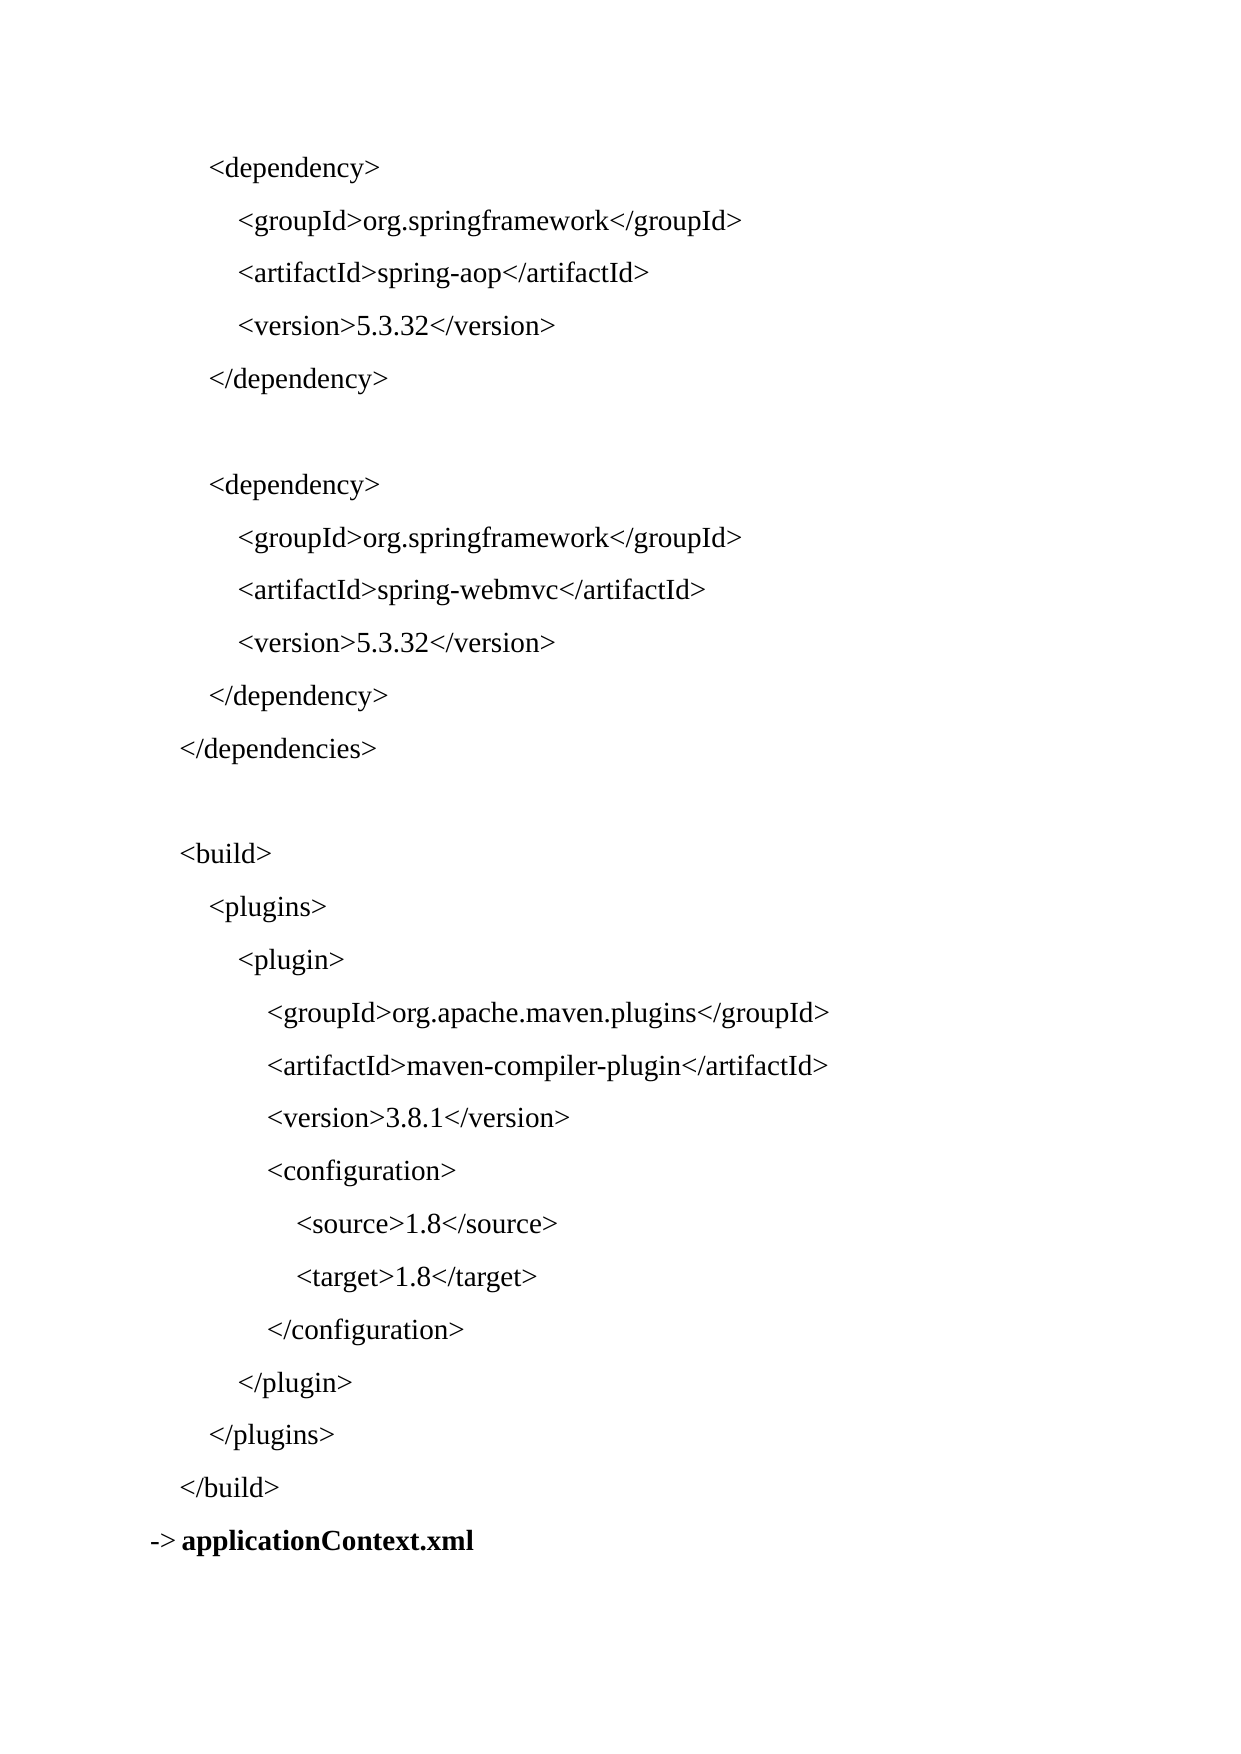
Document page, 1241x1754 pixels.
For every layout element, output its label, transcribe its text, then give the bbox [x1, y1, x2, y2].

text <build> [150, 837, 1090, 870]
text </plugins> [150, 1417, 1090, 1451]
text <version>5.3.32</version> [150, 308, 1090, 342]
text <source>1.8</source> [150, 1206, 1090, 1240]
text <artifactId>spring-webmvc</artifactId> [150, 572, 1090, 606]
text <artifactId>spring-aop</artifactId> [150, 256, 1090, 289]
text <groupId>org.apache.maven.plugins</groupId> [150, 995, 1090, 1028]
text </dependencies> [150, 731, 1090, 764]
text <version>5.3.32</version> [150, 625, 1090, 659]
text <dependency> [150, 467, 1090, 500]
text <configuration> [150, 1153, 1090, 1187]
text -> applicationContext.xml [150, 1523, 1090, 1557]
text <target>1.8</target> [150, 1259, 1090, 1293]
text <groupId>org.springframework</groupId> [150, 203, 1090, 236]
text <dependency> [150, 150, 1090, 183]
text </configuration> [150, 1312, 1090, 1345]
text <groupId>org.springframework</groupId> [150, 520, 1090, 553]
text </build> [150, 1470, 1090, 1504]
text </dependency> [150, 361, 1090, 395]
text <plugins> [150, 889, 1090, 923]
text </dependency> [150, 678, 1090, 712]
text </plugin> [150, 1365, 1090, 1398]
text <plugin> [150, 942, 1090, 976]
text <artifactId>maven-compiler-plugin</artifactId> [150, 1048, 1090, 1081]
text <version>3.8.1</version> [150, 1101, 1090, 1134]
